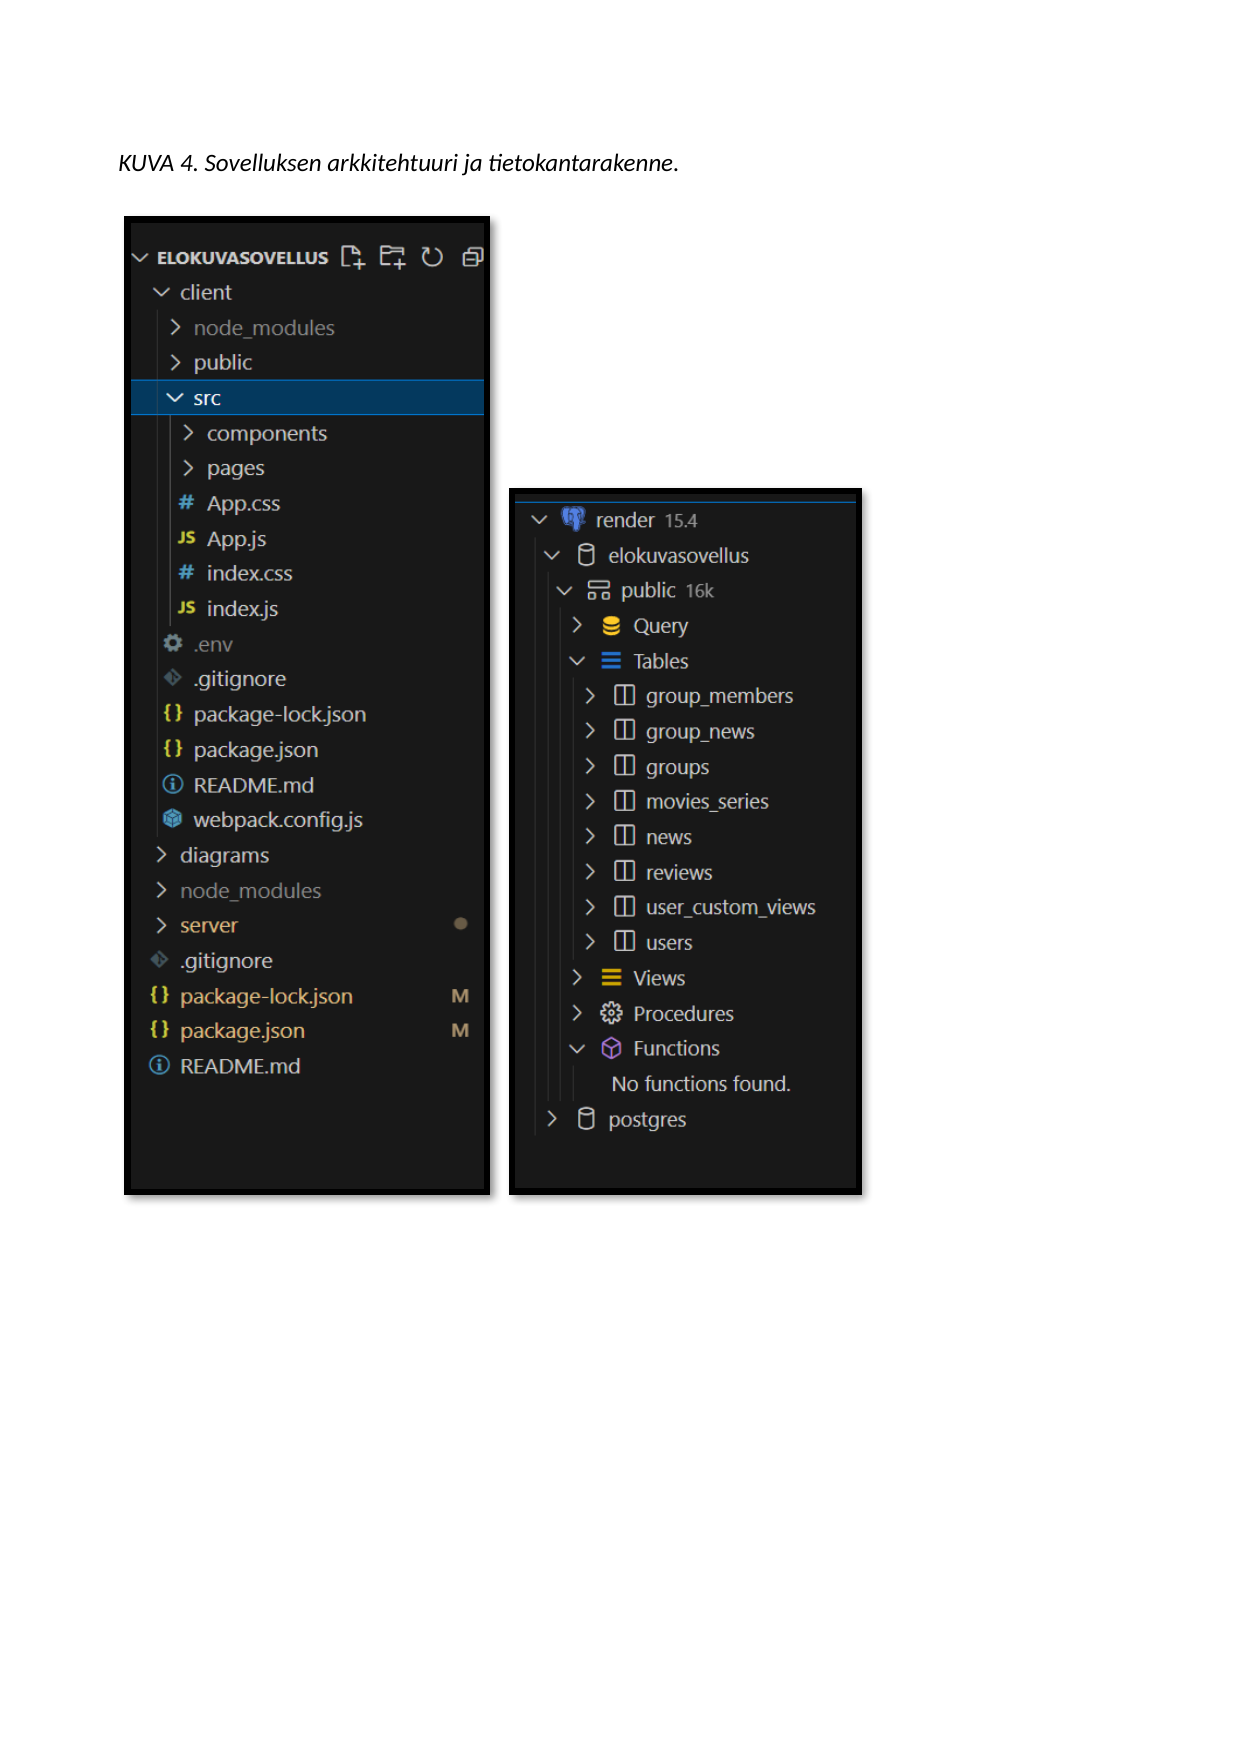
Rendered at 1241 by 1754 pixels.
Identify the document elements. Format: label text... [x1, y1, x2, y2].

picture [131, 223, 484, 1189]
picture [515, 494, 856, 1188]
text KUVA 4. Sovelluksen arkkitehtuuri ja tietokantarakenne. [118, 148, 1122, 178]
